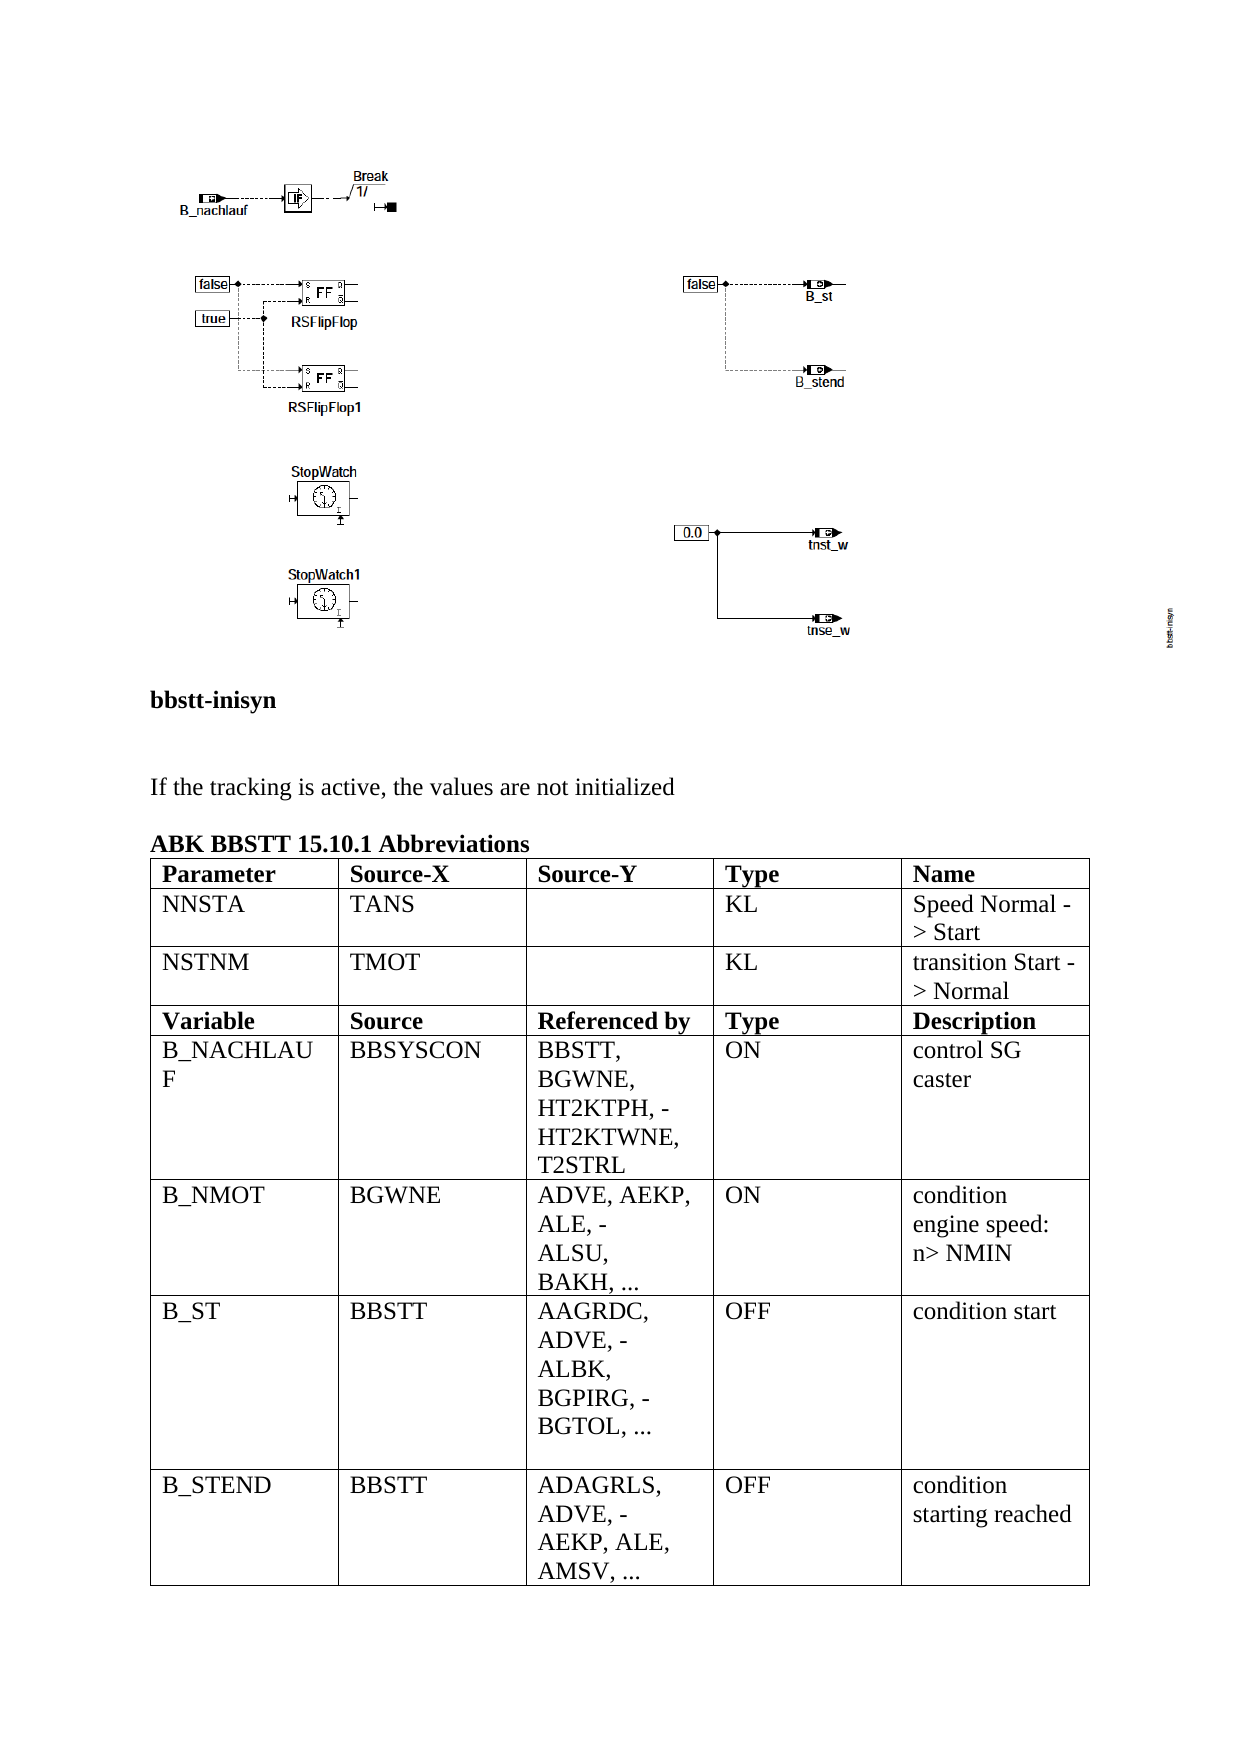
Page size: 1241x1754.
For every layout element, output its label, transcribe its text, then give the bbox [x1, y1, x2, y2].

table_cell Type [714, 1006, 901, 1034]
table_cell Referenced by [527, 1006, 713, 1034]
table_cell KL [714, 947, 901, 1005]
table_cell NSTNM [151, 947, 338, 1005]
table_cell transition Start -> Normal [902, 947, 1089, 1005]
table_cell OFF [714, 1470, 901, 1585]
text ABK BBSTT 15.10.1 Abbreviations [150, 829, 1090, 858]
table_cell Speed Normal -> Start [902, 889, 1089, 946]
table_cell ADVE, AEKP, ALE, - ALSU, BAKH, ... [527, 1180, 713, 1295]
table_cell BBSYSCON [339, 1036, 526, 1179]
table_cell ON [714, 1180, 901, 1295]
table_cell KL [714, 889, 901, 946]
table_cell BBSTT [339, 1296, 526, 1469]
text If the tracking is active, the values are not initialized [150, 772, 1090, 800]
table_cell Description [902, 1006, 1089, 1034]
table_cell BBSTT [339, 1470, 526, 1585]
table_header Parameter [151, 859, 338, 888]
text bbstt-inisyn [150, 685, 1090, 714]
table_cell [527, 1470, 713, 1585]
picture [150, 150, 1202, 657]
table_cell condition start [902, 1296, 1089, 1469]
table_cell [902, 1470, 1089, 1585]
table_cell B_ST [151, 1296, 338, 1469]
table_cell control SG caster [902, 1036, 1089, 1179]
table_cell [527, 947, 713, 1005]
table_cell [527, 889, 713, 946]
table_cell NNSTA [151, 889, 338, 946]
table_cell ON [714, 1036, 901, 1179]
table_header Type [714, 859, 901, 888]
table_cell condition engine speed: n> NMIN [902, 1180, 1089, 1295]
table_cell Source [339, 1006, 526, 1034]
table_cell BGWNE [339, 1180, 526, 1295]
table_cell B_NMOT [151, 1180, 338, 1295]
table_header Name [902, 859, 1089, 888]
table_cell TMOT [339, 947, 526, 1005]
table_header Source-Y [527, 859, 713, 888]
table_cell OFF [714, 1296, 901, 1469]
table_cell Variable [151, 1006, 338, 1034]
table_cell B_STEND [151, 1470, 338, 1585]
table_cell B_NACHLAUF [151, 1036, 338, 1179]
table_cell BBSTT, BGWNE, HT2KTPH, - HT2KTWNE, T2STRL [527, 1036, 713, 1179]
table_header Source-X [339, 859, 526, 888]
table_cell AAGRDC, ADVE, - ALBK, BGPIRG, - BGTOL, ... [527, 1296, 713, 1469]
table_cell TANS [339, 889, 526, 946]
